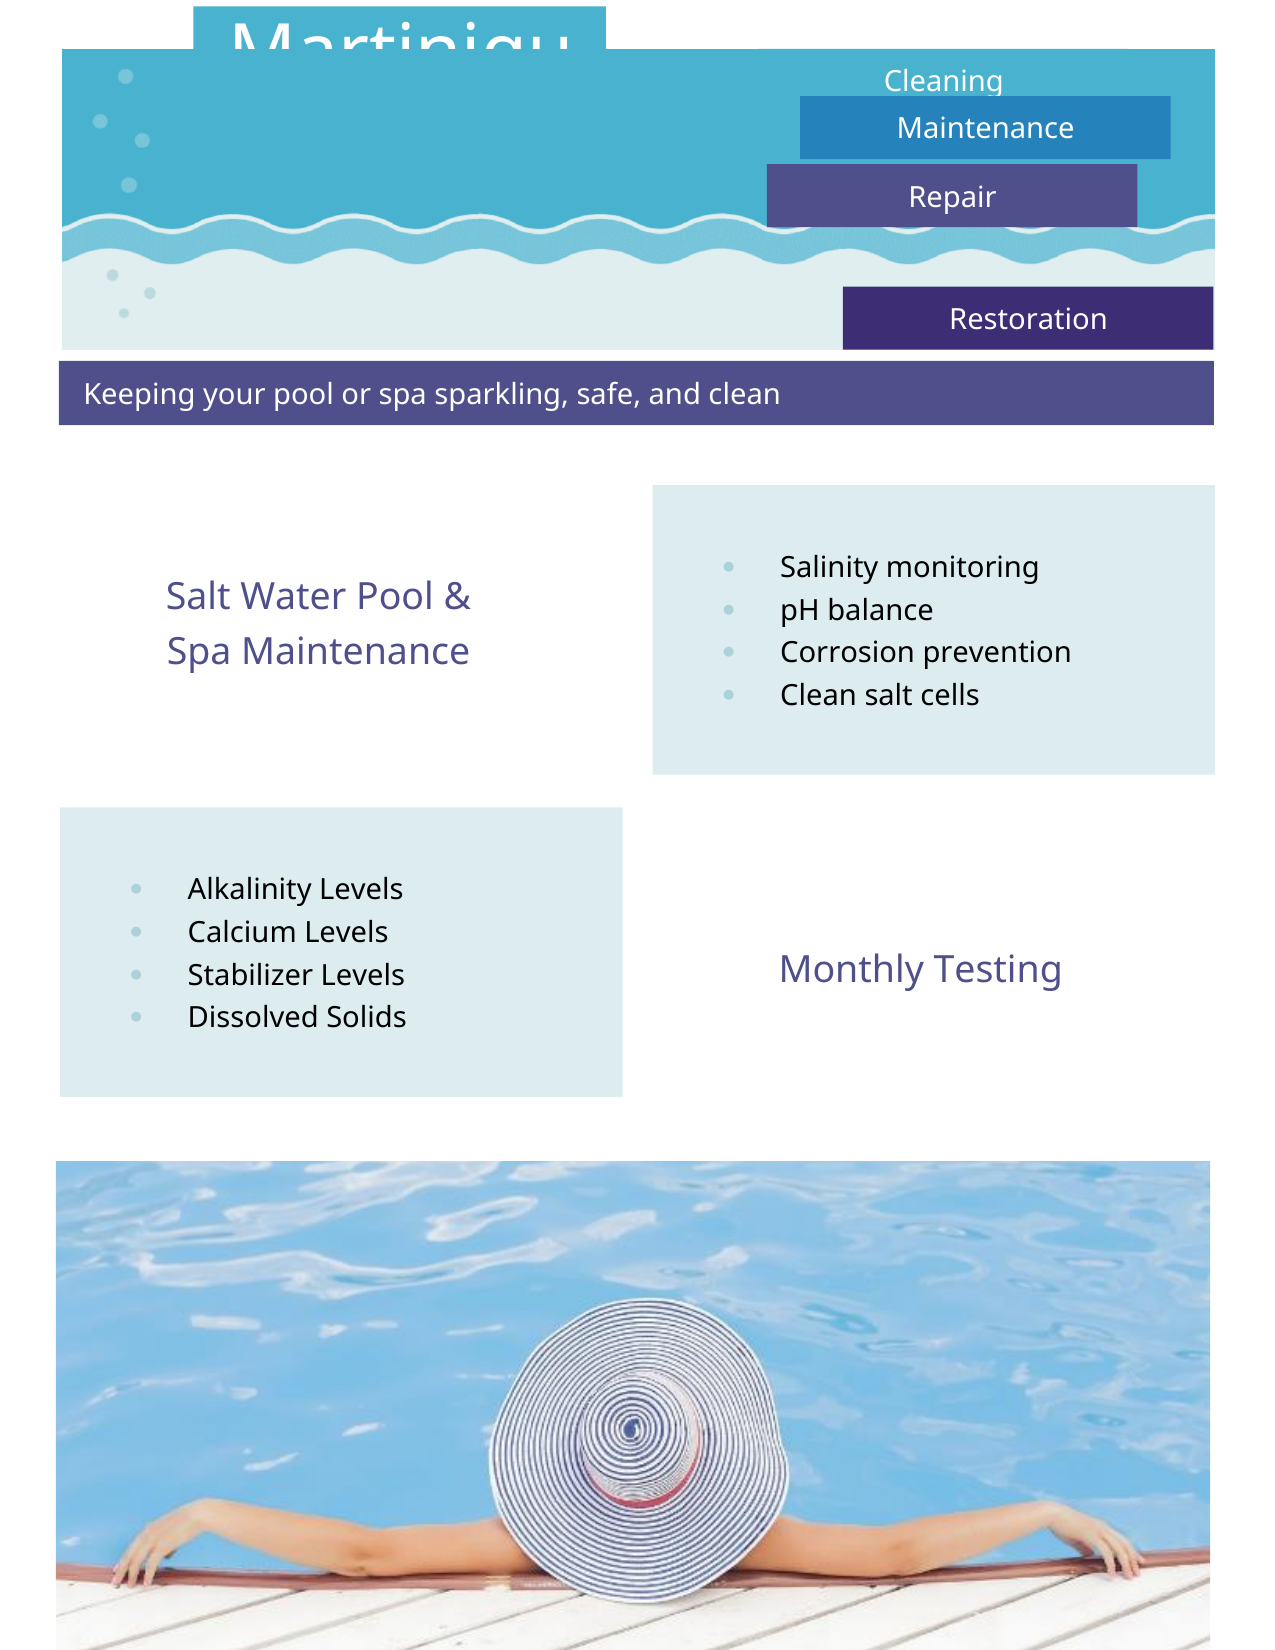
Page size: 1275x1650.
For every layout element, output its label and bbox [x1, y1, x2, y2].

picture [55, 1161, 1210, 1650]
picture [63, 49, 1214, 349]
